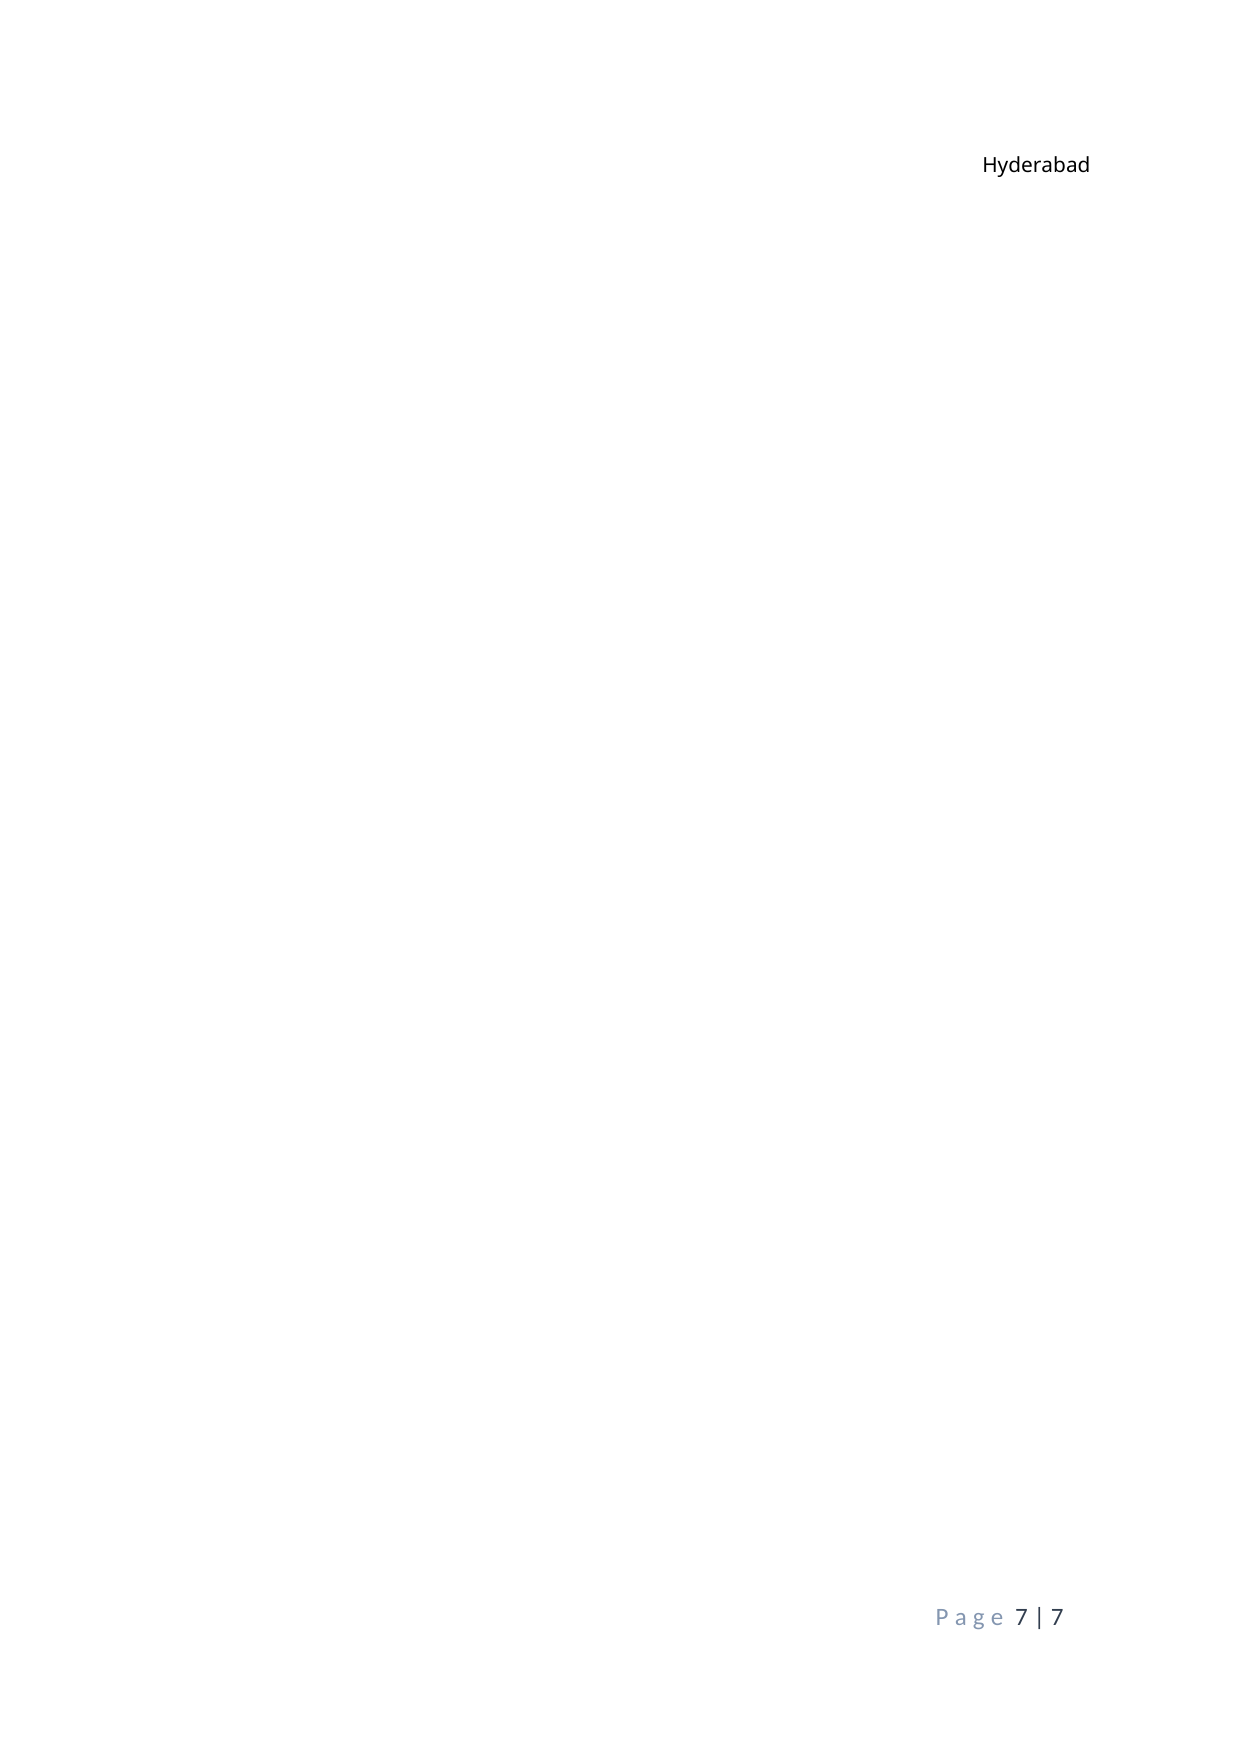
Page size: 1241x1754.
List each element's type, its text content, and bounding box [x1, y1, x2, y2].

text Hyderabad [150, 150, 1090, 178]
